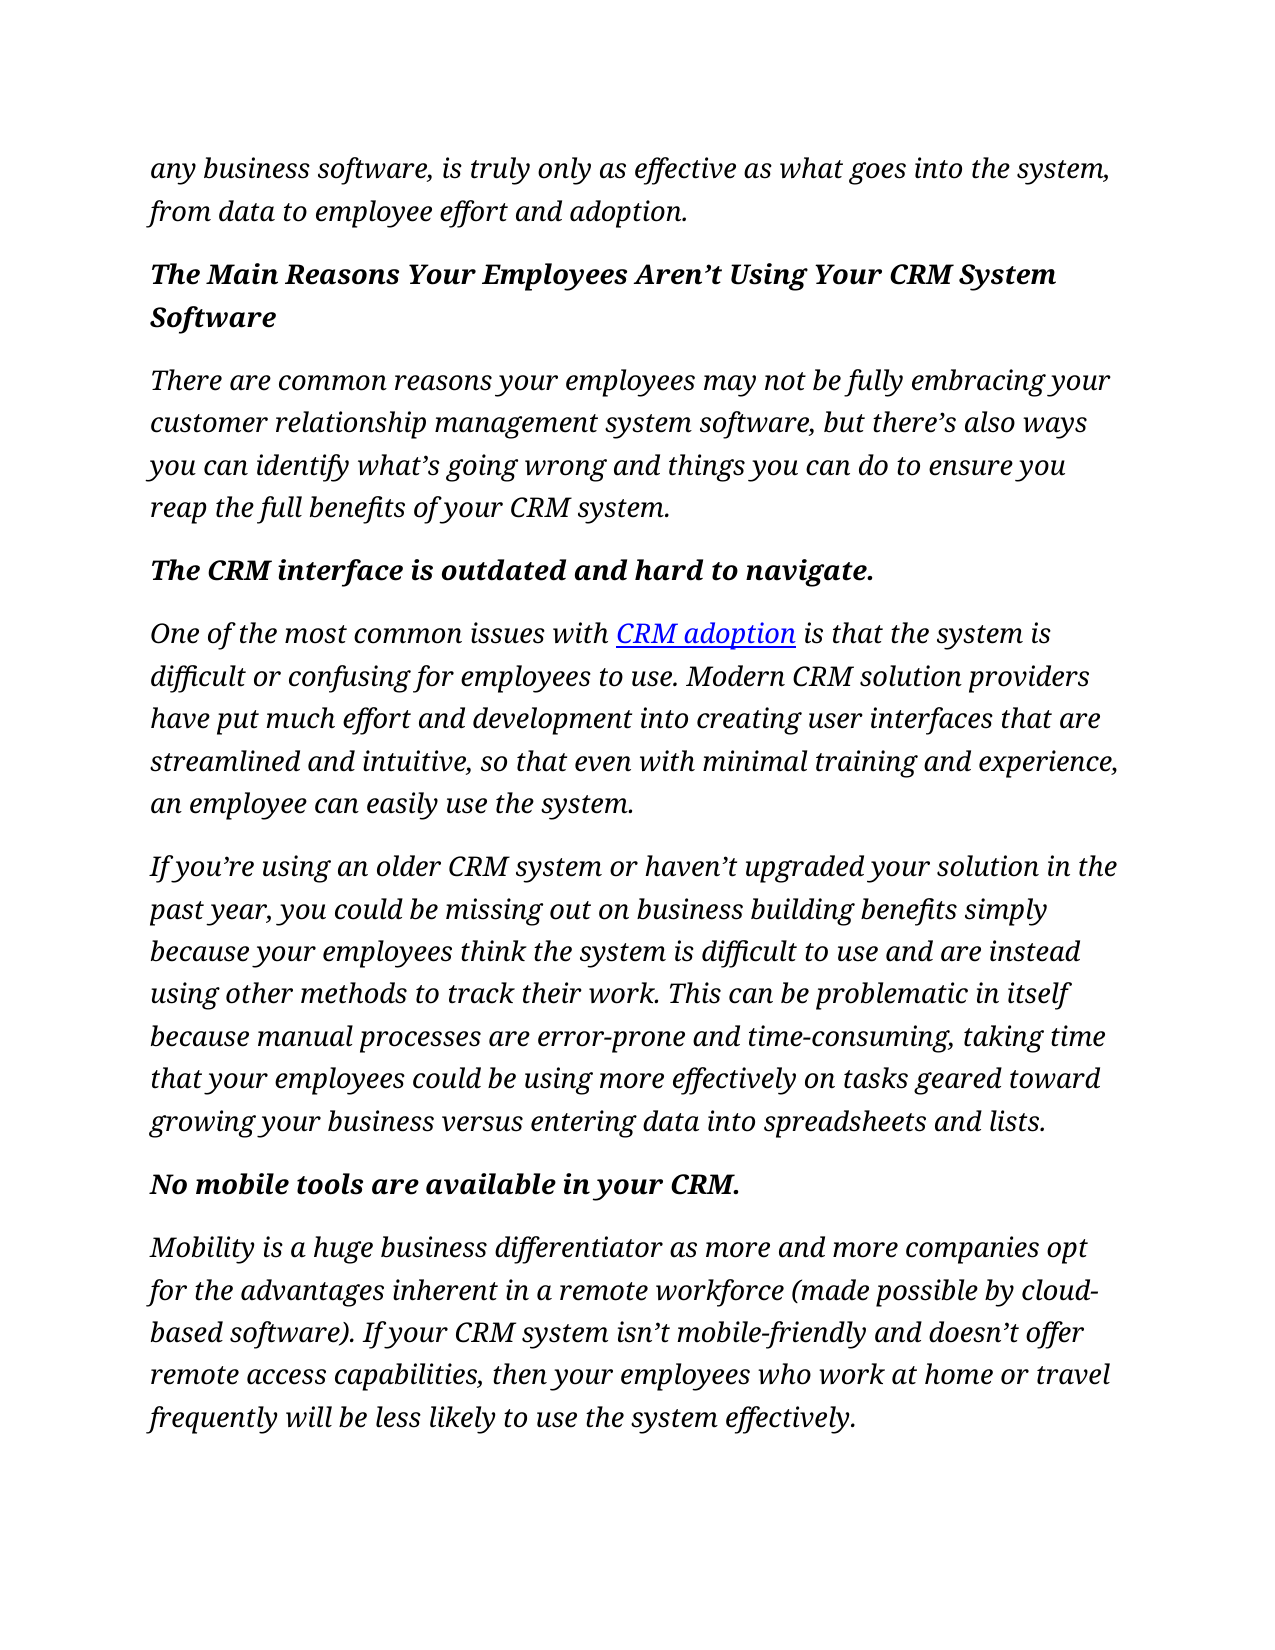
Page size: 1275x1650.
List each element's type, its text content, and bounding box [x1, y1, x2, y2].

text The CRM interface is outdated and hard to navigate. [150, 552, 1125, 588]
text There are common reasons your employees may not be fully embracing your customer relationship management system software, but there’s also ways you can identify what’s going wrong and things you can do to ensure you reap the full benefits of your CRM system. [150, 361, 1125, 525]
text No mobile tools are available in your CRM. [150, 1165, 1125, 1202]
text The Main Reasons Your Employees Aren’t Using Your CRM System Software [150, 256, 1125, 335]
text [150, 150, 1125, 229]
text Mobility is a huge business differentiator as more and more companies opt for the advantages inherent in a remote workforce (made possible by cloud-based software). If your CRM system isn’t mobile-friendly and doesn’t offer remote access capabilities, then your employees who work at home or travel frequently will be less likely to use the system effectively. [150, 1228, 1125, 1435]
text One of the most common issues with CRM adoption is that the system is difficult or confusing for employees to use. Modern CRM solution providers have put much effort and development into creating user interfaces that are streamlined and intuitive, so that even with minimal training and experience, an employee can easily use the system. [150, 615, 1125, 821]
text If you’re using an older CRM system or haven’t upgraded your solution in the past year, you could be missing out on business building benefits simply because your employees think the system is difficult to use and are instead using other methods to track their work. This can be problematic in itself because manual processes are error-prone and time-consuming, taking time that your employees could be using more effectively on tasks geared toward growing your business versus entering data into spreadsheets and lists. [150, 848, 1125, 1139]
